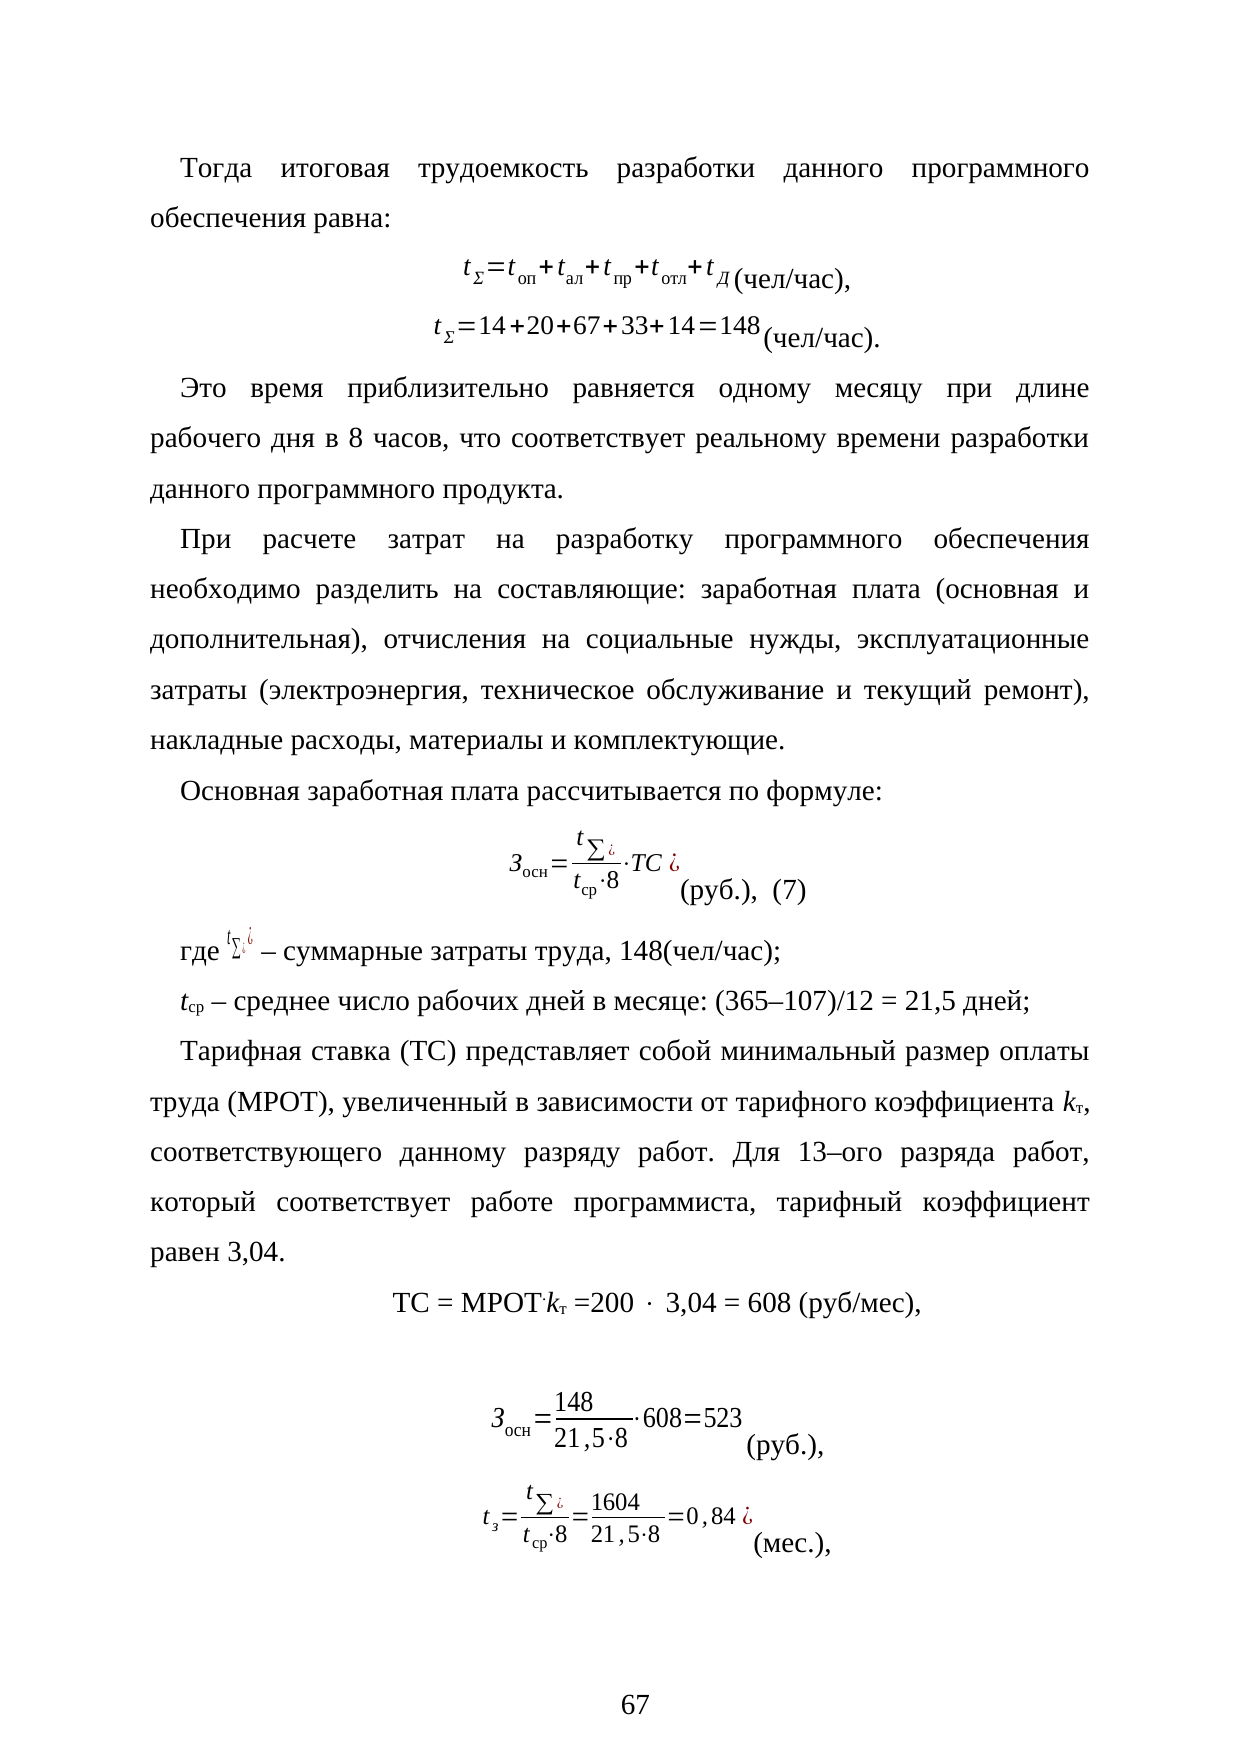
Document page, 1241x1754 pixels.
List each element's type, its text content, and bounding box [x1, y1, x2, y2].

text Основная заработная плата рассчитывается по формуле: [150, 773, 1090, 806]
text (руб.), (7) [150, 823, 1090, 906]
text Тогда итоговая трудоемкость разработки данного программного обеспечения равна: [150, 150, 1090, 234]
text (чел/час). [150, 311, 1090, 353]
text ТС = МРОТ.kт =200 3,04 = 608 (руб/мес), [150, 1285, 1090, 1318]
text Тарифная ставка (ТС) представляет собой минимальный размер оплаты труда (МРОТ), увеличенный в зависимости от тарифного коэффициента kт, соответствующего данному разряду работ. Для 13–ого разряда работ, который соответствует работе программиста, тарифный коэффициент равен 3,04. [150, 1033, 1090, 1268]
text tср – среднее число рабочих дней в месяце: (365–107)/12 = 21,5 дней; [150, 983, 1090, 1017]
text (чел/час), [150, 251, 1090, 294]
text (руб.), [150, 1386, 1090, 1461]
text где – суммарные затраты труда, 148(чел/час); [150, 922, 1090, 966]
text Это время приблизительно равняется одному месяцу при длине рабочего дня в 8 часов, что соответствует реальному времени разработки данного программного продукта. [150, 370, 1090, 504]
text (мес.), [150, 1477, 1090, 1559]
text При расчете затрат на разработку программного обеспечения необходимо разделить на составляющие: заработная плата (основная и дополнительная), отчисления на социальные нужды, эксплуатационные затраты (электроэнергия, техническое обслуживание и текущий ремонт), накладные расходы, материалы и комплектующие. [150, 521, 1090, 756]
